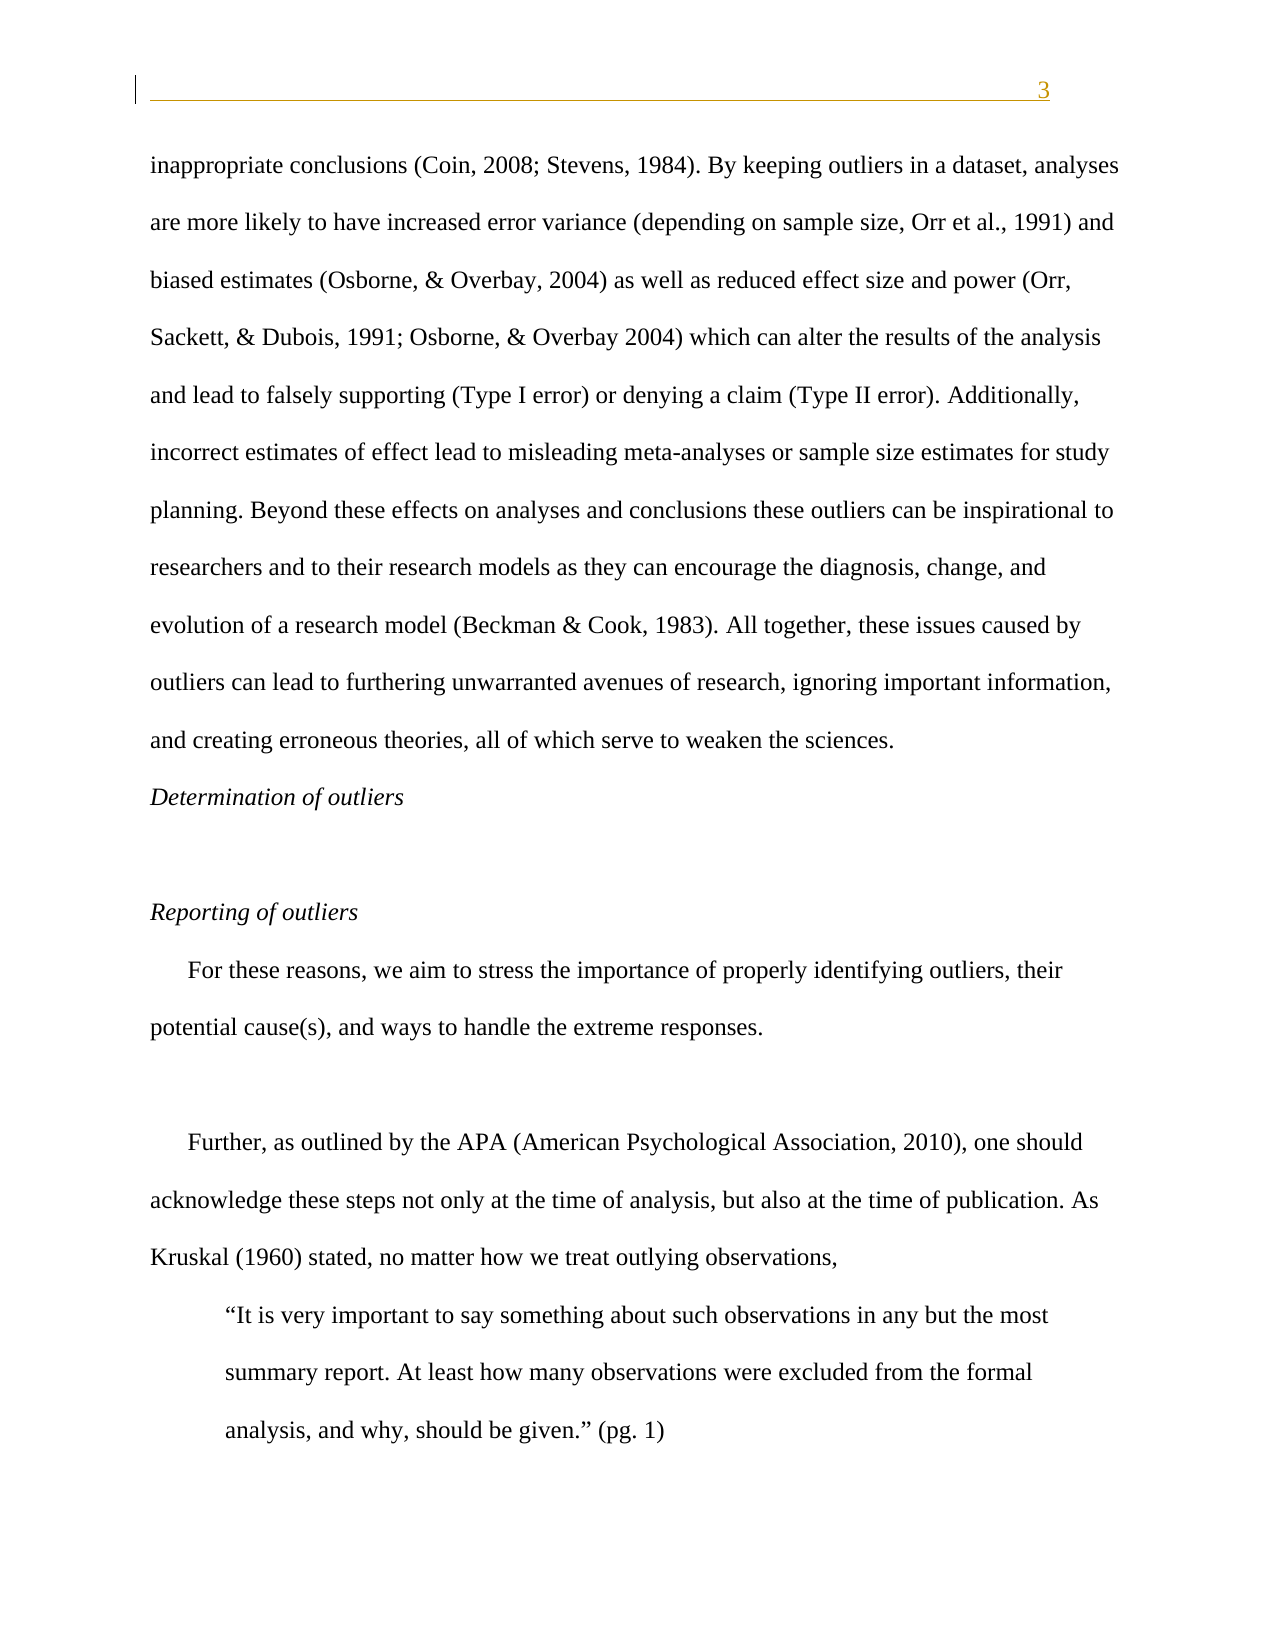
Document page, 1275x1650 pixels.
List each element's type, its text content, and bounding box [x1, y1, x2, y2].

text Reporting of outliers [150, 897, 1125, 926]
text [150, 150, 1125, 754]
text Further, as outlined by the APA (American Psychological Association, 2010), one should acknowledge these steps not only at the time of analysis, but also at the time of publication. As Kruskal (1960) stated, no matter how we treat outlying observations, [150, 1127, 1125, 1271]
text Determination of outliers [150, 782, 1125, 811]
text For these reasons, we aim to stress the importance of properly identifying outliers, their potential cause(s), and ways to handle the extreme responses. [150, 955, 1125, 1041]
text “It is very important to say something about such observations in any but the most summary report. At least how many observations were excluded from the formal analysis, and why, should be given.” (pg. 1) [225, 1300, 1125, 1444]
